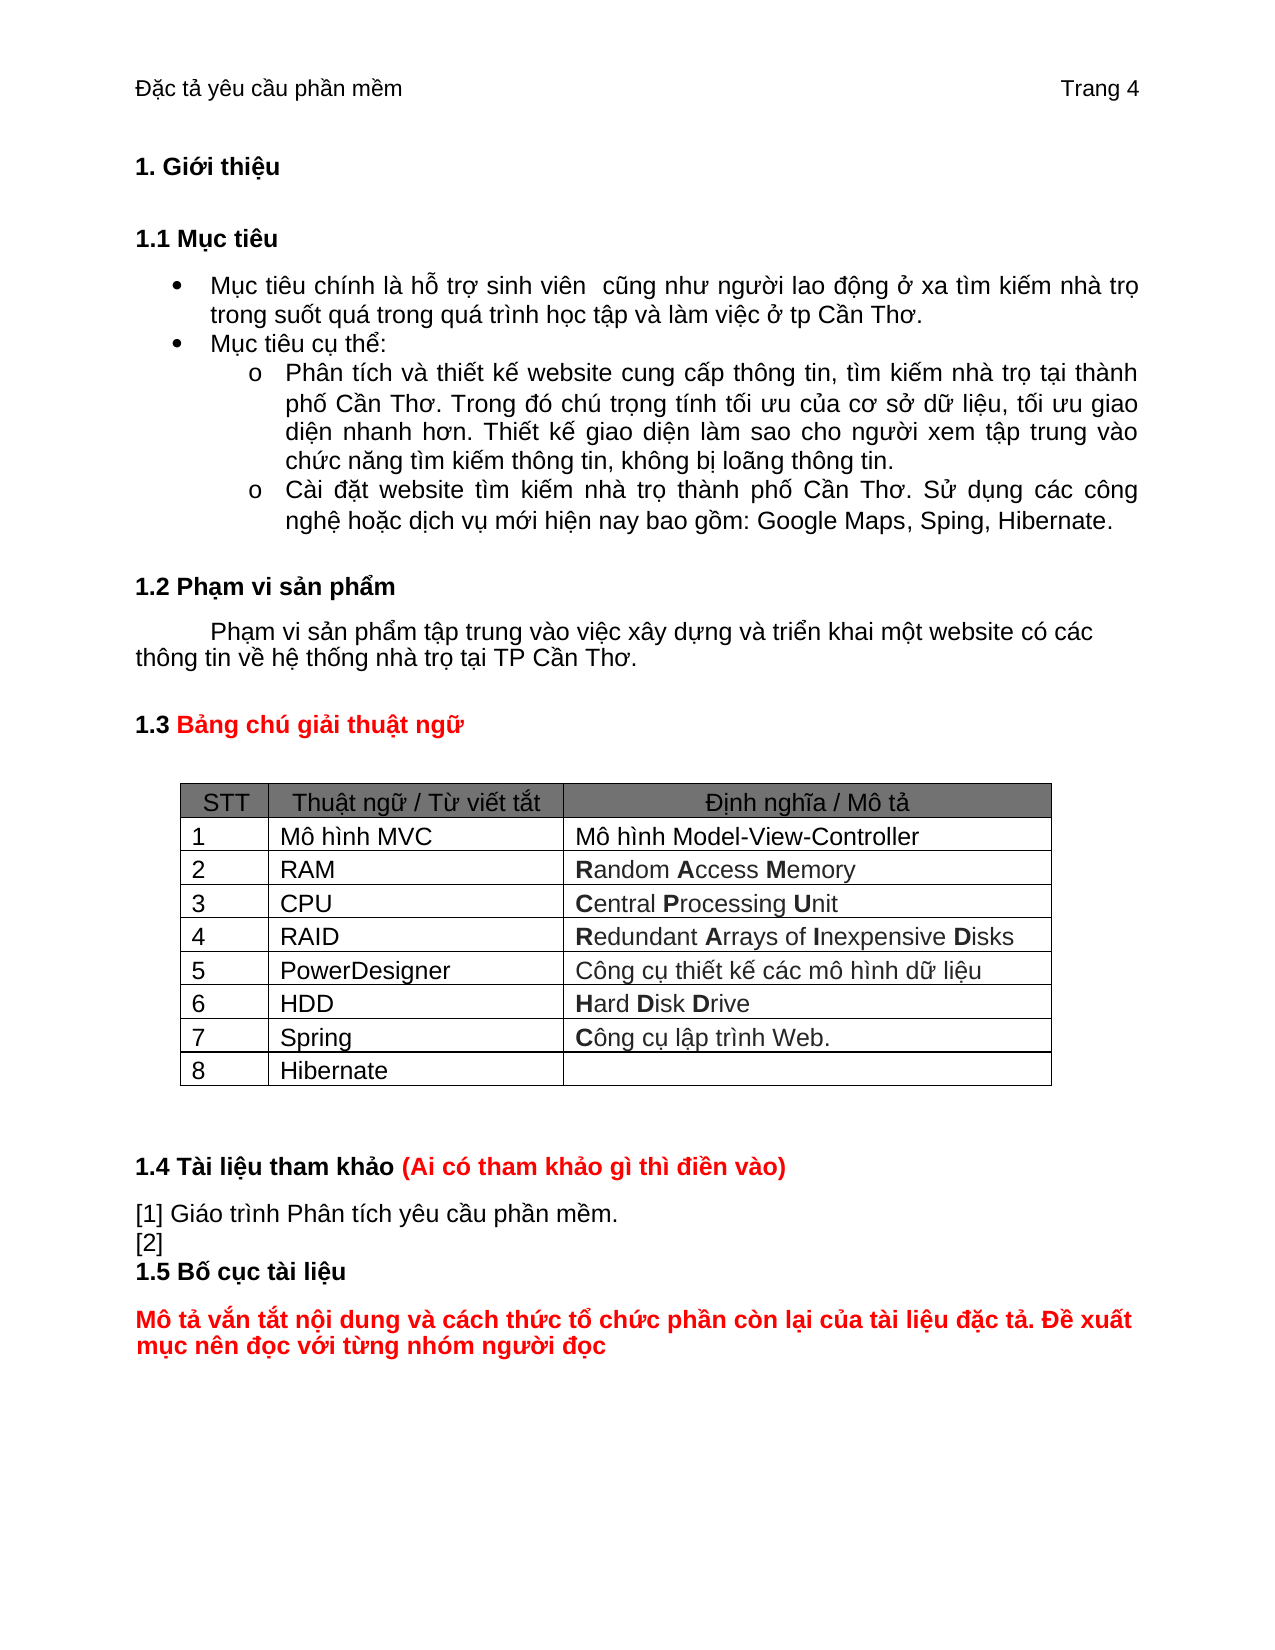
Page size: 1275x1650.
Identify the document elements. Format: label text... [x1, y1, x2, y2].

table_cell 4 [181, 918, 268, 951]
table_cell Mô hình Model-View-Controller [564, 818, 1051, 850]
table_cell Hard Disk Drive [564, 985, 1051, 1018]
list Mục tiêu cụ thể: [173, 329, 1140, 358]
table_cell Spring [269, 1019, 563, 1051]
table_cell RAID [269, 918, 563, 951]
subtitle 1.5 Bố cục tài liệu [135, 1257, 1128, 1286]
list Cài đặt website tìm kiếm nhà trọ thành phố Cần Thơ. Sử dụng các công nghệ hoặc dịch vụ mới hiện nay bao gồm: Google Maps, Sping, Hibernate. [248, 475, 1140, 534]
table_header Thuật ngữ / Từ viết tắt [269, 784, 563, 817]
table_cell 1 [181, 818, 268, 850]
text Mô tả vắn tắt nội dung và cách thức tổ chức phần còn lại của tài liệu đặc tả. Đề xuất mục nên đọc với từng nhóm người đọc [135, 1307, 1140, 1360]
table_cell Central Processing Unit [564, 885, 1051, 917]
table_cell Công cụ lập trình Web. [564, 1019, 1051, 1051]
table_cell Hibernate [269, 1053, 563, 1085]
subtitle 1.4 Tài liệu tham khảo (Ai có tham khảo gì thì điền vào) [135, 1152, 1128, 1181]
table_cell 6 [181, 985, 268, 1018]
table_cell 5 [181, 952, 268, 984]
table_cell Công cụ thiết kế các mô hình dữ liệu [564, 952, 1051, 984]
subtitle 1.2 Phạm vi sản phẩm [135, 572, 1128, 601]
table_cell RAM [269, 851, 563, 884]
text [1] Giáo trình Phân tích yêu cầu phần mềm. [135, 1199, 1140, 1228]
table_cell 2 [181, 851, 268, 884]
table_cell 3 [181, 885, 268, 917]
table_header STT [181, 784, 268, 817]
table_cell HDD [269, 985, 563, 1018]
table_header Định nghĩa / Mô tả [564, 784, 1051, 817]
table_cell [564, 1053, 1051, 1085]
table_cell PowerDesigner [269, 952, 563, 984]
table_cell CPU [269, 885, 563, 917]
table_cell 8 [181, 1053, 268, 1085]
list Phân tích và thiết kế website cung cấp thông tin, tìm kiếm nhà trọ tại thành phố Cần Thơ. Trong đó chú trọng tính tối ưu của cơ sở dữ liệu, tối ưu giao diện nhanh hơn. Thiết kế giao diện làm sao cho người xem tập trung vào chức năng tìm kiếm thông tin, không bị loãng thông tin. [248, 358, 1140, 475]
table_cell Random Access Memory [564, 851, 1051, 884]
table_cell 7 [181, 1019, 268, 1051]
table_cell Mô hình MVC [269, 818, 563, 850]
subtitle 1. Giới thiệu [135, 152, 1140, 181]
subtitle 1.1 Mục tiêu [135, 224, 1128, 253]
text [2] [135, 1228, 1140, 1257]
list Mục tiêu chính là hỗ trợ sinh viên cũng như người lao động ở xa tìm kiếm nhà trọ trong suốt quá trong quá trình học tập và làm việc ở tp Cần Thơ. [173, 271, 1140, 329]
table_cell Redundant Arrays of Inexpensive Disks [564, 918, 1051, 951]
subtitle 1.3 Bảng chú giải thuật ngữ [135, 709, 1128, 738]
text Phạm vi sản phẩm tập trung vào việc xây dựng và triển khai một website có các thông tin về hệ thống nhà trọ tại TP Cần Thơ. [135, 619, 1140, 672]
